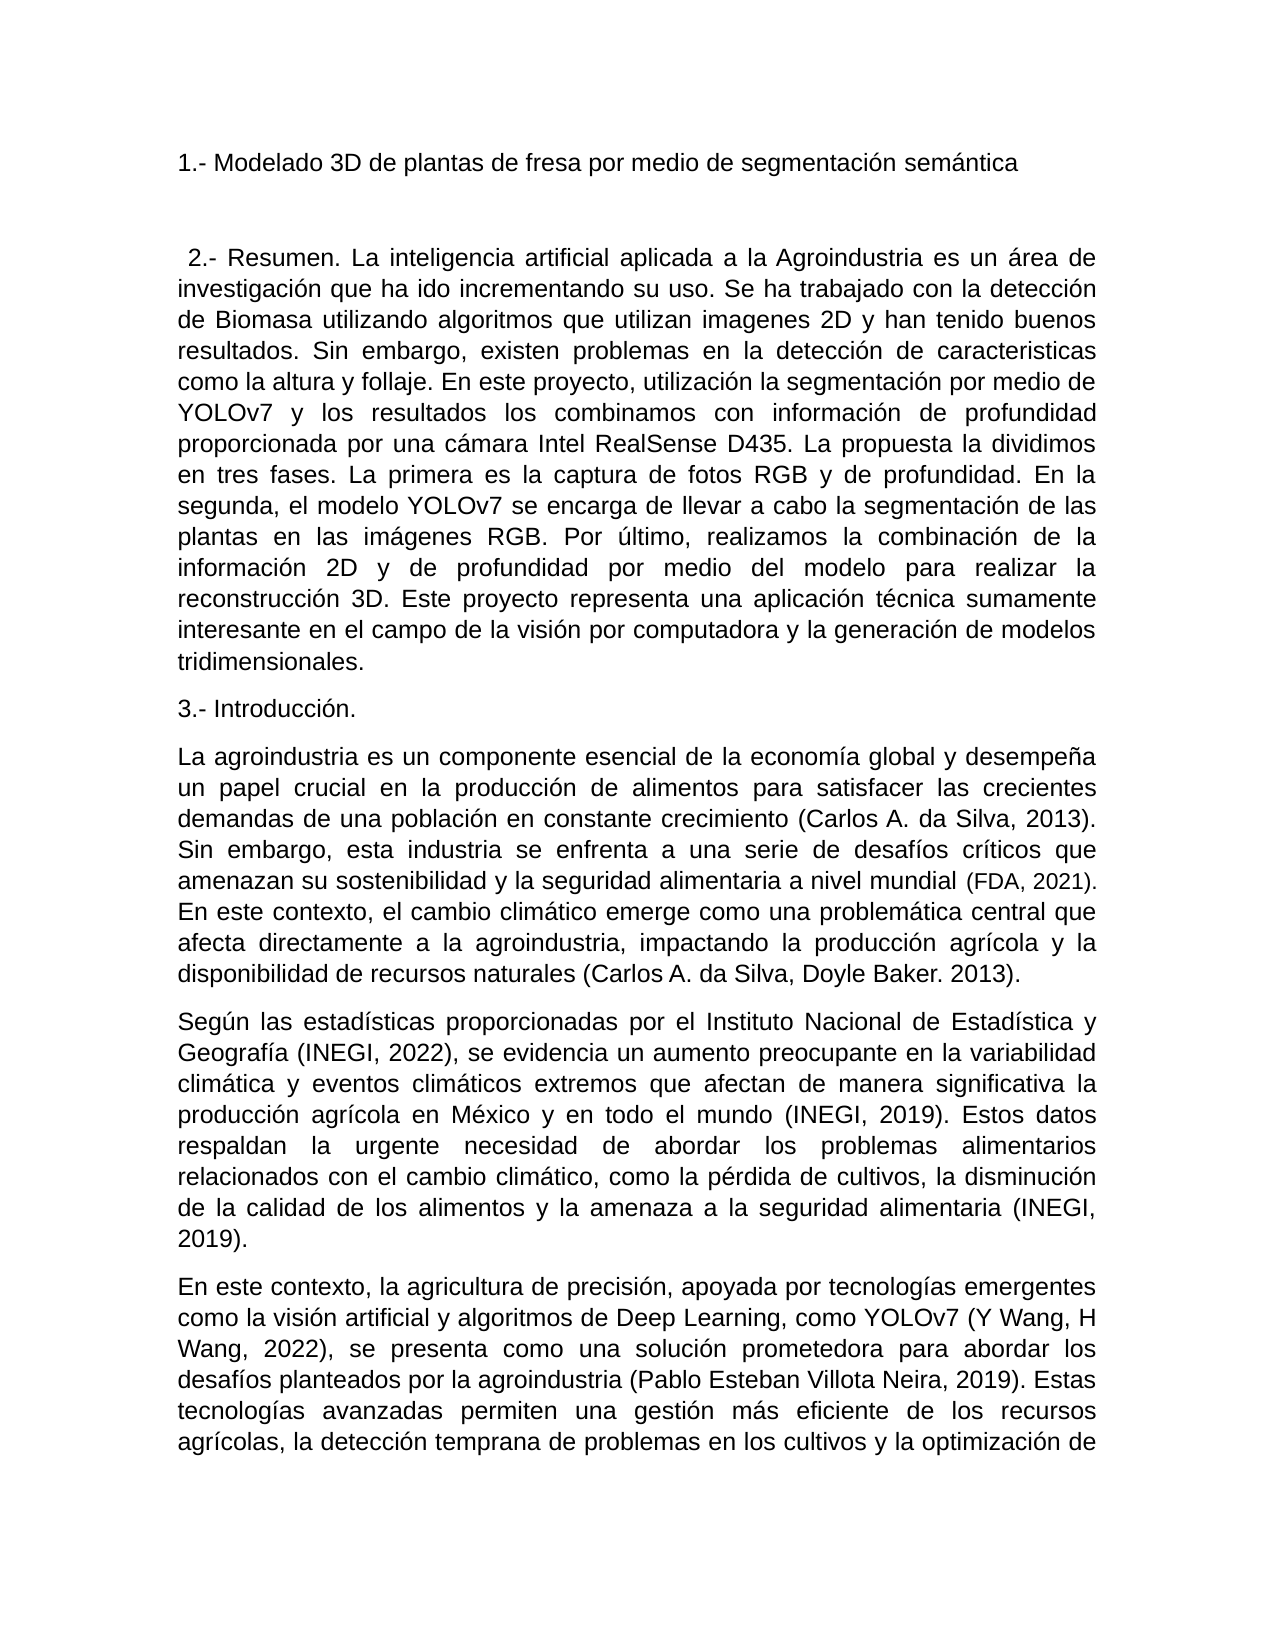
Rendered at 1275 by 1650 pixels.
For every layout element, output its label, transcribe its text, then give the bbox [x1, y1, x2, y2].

text 2.- Resumen. La inteligencia artificial aplicada a la Agroindustria es un área de investigación que ha ido incrementando su uso. Se ha trabajado con la detección de Biomasa utilizando algoritmos que utilizan imagenes 2D y han tenido buenos resultados. Sin embargo, existen problemas en la detección de caracteristicas como la altura y follaje. En este proyecto, utilización la segmentación por medio de YOLOv7 y los resultados los combinamos con información de profundidad proporcionada por una cámara Intel RealSense D435. La propuesta la dividimos en tres fases. La primera es la captura de fotos RGB y de profundidad. En la segunda, el modelo YOLOv7 se encarga de llevar a cabo la segmentación de las plantas en las imágenes RGB. Por último, realizamos la combinación de la información 2D y de profundidad por medio del modelo para realizar la reconstrucción 3D. Este proyecto representa una aplicación técnica sumamente interesante en el campo de la visión por computadora y la generación de modelos tridimensionales. [177, 243, 1098, 675]
text 3.- Introducción. [177, 694, 1098, 723]
text 1.- Modelado 3D de plantas de fresa por medio de segmentación semántica [177, 148, 1098, 176]
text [177, 1272, 1098, 1456]
text Según las estadísticas proporcionadas por el Instituto Nacional de Estadística y Geografía (INEGI, 2022), se evidencia un aumento preocupante en la variabilidad climática y eventos climáticos extremos que afectan de manera significativa la producción agrícola en México y en todo el mundo (INEGI, 2019). Estos datos respaldan la urgente necesidad de abordar los problemas alimentarios relacionados con el cambio climático, como la pérdida de cultivos, la disminución de la calidad de los alimentos y la amenaza a la seguridad alimentaria (INEGI, 2019). [177, 1007, 1098, 1253]
text La agroindustria es un componente esencial de la economía global y desempeña un papel crucial en la producción de alimentos para satisfacer las crecientes demandas de una población en constante crecimiento (Carlos A. da Silva, 2013). Sin embargo, esta industria se enfrenta a una serie de desafíos críticos que amenazan su sostenibilidad y la seguridad alimentaria a nivel mundial (FDA, 2021). En este contexto, el cambio climático emerge como una problemática central que afecta directamente a la agroindustria, impactando la producción agrícola y la disponibilidad de recursos naturales (Carlos A. da Silva, Doyle Baker. 2013). [177, 742, 1098, 988]
